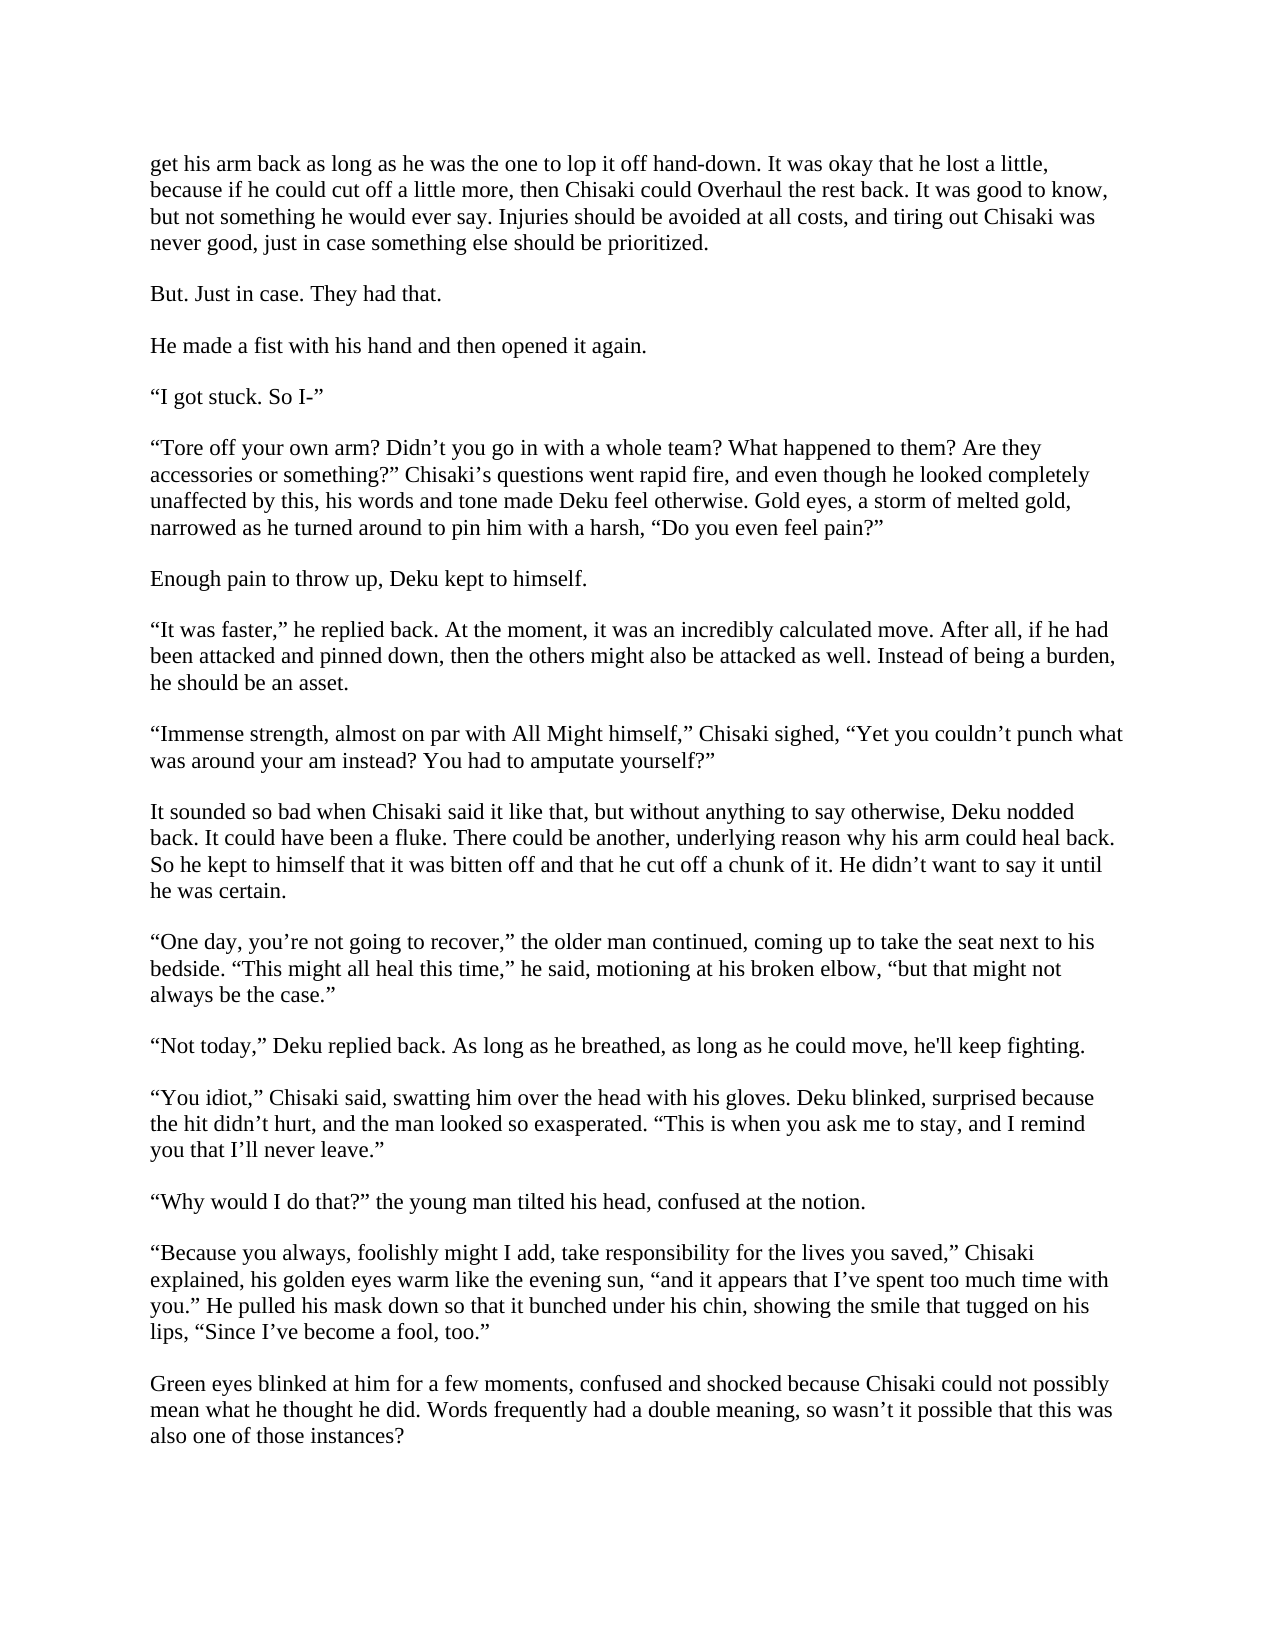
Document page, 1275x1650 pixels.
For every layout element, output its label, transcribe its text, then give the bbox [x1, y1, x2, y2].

text “Not today,” Deku replied back. As long as he breathed, as long as he could move, he'll keep fighting. [150, 1032, 1125, 1059]
text It sounded so bad when Chisaki said it like that, but without anything to say otherwise, Deku nodded back. It could have been a fluke. There could be another, underlying reason why his arm could heal back. So he kept to himself that it was bitten off and that he cut off a chunk of it. He didn’t want to say it until he was certain. [150, 798, 1125, 903]
text “You idiot,” Chisaki said, swatting him over the head with his gloves. Deku blinked, surprised because the hit didn’t hurt, and the man looked so exasperated. “This is when you ask me to stay, and I remind you that I’ll never leave.” [150, 1084, 1125, 1163]
text “One day, you’re not going to recover,” the older man continued, coming up to take the seat next to his bedside. “This might all heal this time,” he said, motioning at his broken elbow, “but that might not always be the case.” [150, 928, 1125, 1007]
text “Tore off your own arm? Didn’t you go in with a whole team? What happened to them? Are they accessories or something?” Chisaki’s questions went rapid fire, and even though he looked completely unaffected by this, his words and tone made Deku feel otherwise. Gold eyes, a storm of melted gold, narrowed as he turned around to pin him with a harsh, “Do you even feel pain?” [150, 434, 1125, 540]
text “It was faster,” he replied back. At the moment, it was an incredibly calculated move. After all, if he had been attacked and pinned down, then the others might also be attacked as well. Instead of being a burden, he should be an asset. [150, 616, 1125, 695]
text He made a fist with his hand and then opened it again. [150, 332, 1125, 358]
text But. Just in case. They had that. [150, 280, 1125, 307]
text “Why would I do that?” the young man tilted his head, confused at the notion. [150, 1188, 1125, 1214]
text “Because you always, foolishly might I add, take responsibility for the lives you saved,” Chisaki explained, his golden eyes warm like the evening sun, “and it appears that I’ve spent too much time with you.” He pulled his mask down so that it bunched under his chin, showing the smile that tugged on his lips, “Since I’ve become a fool, too.” [150, 1239, 1125, 1345]
text “Immense strength, almost on par with All Might himself,” Chisaki sighed, “Yet you couldn’t punch what was around your am instead? You had to amputate yourself?” [150, 720, 1125, 773]
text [150, 150, 1125, 255]
text Enough pain to throw up, Deku kept to himself. [150, 565, 1125, 591]
text “I got stuck. So I-” [150, 383, 1125, 409]
text Green eyes blinked at him for a few moments, confused and shocked because Chisaki could not possibly mean what he thought he did. Words frequently had a double meaning, so wasn’t it possible that this was also one of those instances? [150, 1370, 1125, 1449]
